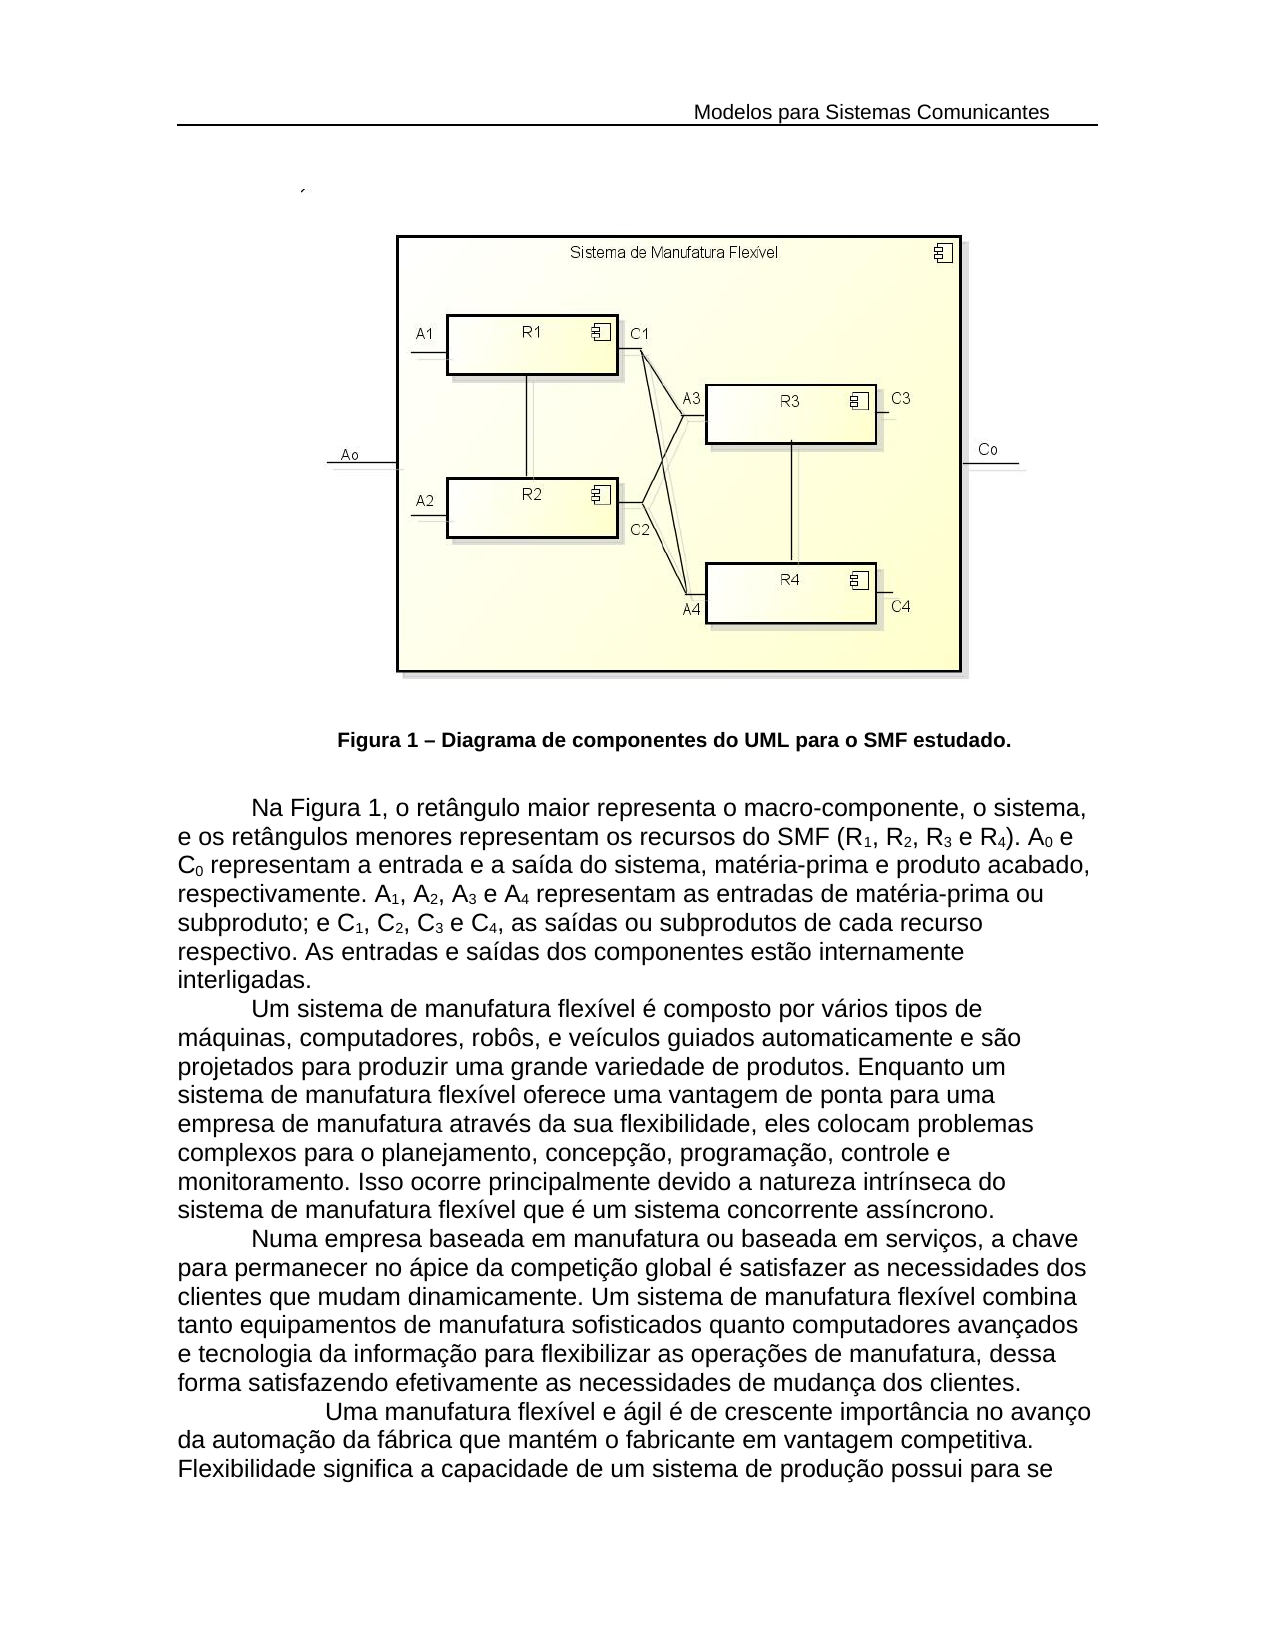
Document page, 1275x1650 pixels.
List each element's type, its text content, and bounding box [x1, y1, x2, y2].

text Numa empresa baseada em manufatura ou baseada em serviços, a chave para permanecer no ápice da competição global é satisfazer as necessidades dos clientes que mudam dinamicamente. Um sistema de manufatura flexível combina tanto equipamentos de manufatura sofisticados quanto computadores avançados e tecnologia da informação para flexibilizar as operações de manufatura, dessa forma satisfazendo efetivamente as necessidades de mudança dos clientes. [177, 1224, 1098, 1397]
picture [301, 189, 1048, 716]
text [177, 1397, 1098, 1483]
text Na Figura 1, o retângulo maior representa o macro-componente, o sistema, e os retângulos menores representam os recursos do SMF (R1, R2, R3 e R4). A0 e C0 representam a entrada e a saída do sistema, matéria-prima e produto acabado, respectivamente. A1, A2, A3 e A4 representam as entradas de matéria-prima ou subproduto; e C1, C2, C3 e C4, as saídas ou subprodutos de cada recurso respectivo. As entradas e saídas dos componentes estão internamente interligadas. [177, 793, 1098, 994]
text Um sistema de manufatura flexível é composto por vários tipos de máquinas, computadores, robôs, e veículos guiados automaticamente e são projetados para produzir uma grande variedade de produtos. Enquanto um sistema de manufatura flexível oferece uma vantagem de ponta para uma empresa de manufatura através da sua flexibilidade, eles colocam problemas complexos para o planejamento, concepção, programação, controle e monitoramento. Isso ocorre principalmente devido a natureza intrínseca do sistema de manufatura flexível que é um sistema concorrente assíncrono. [177, 994, 1098, 1224]
